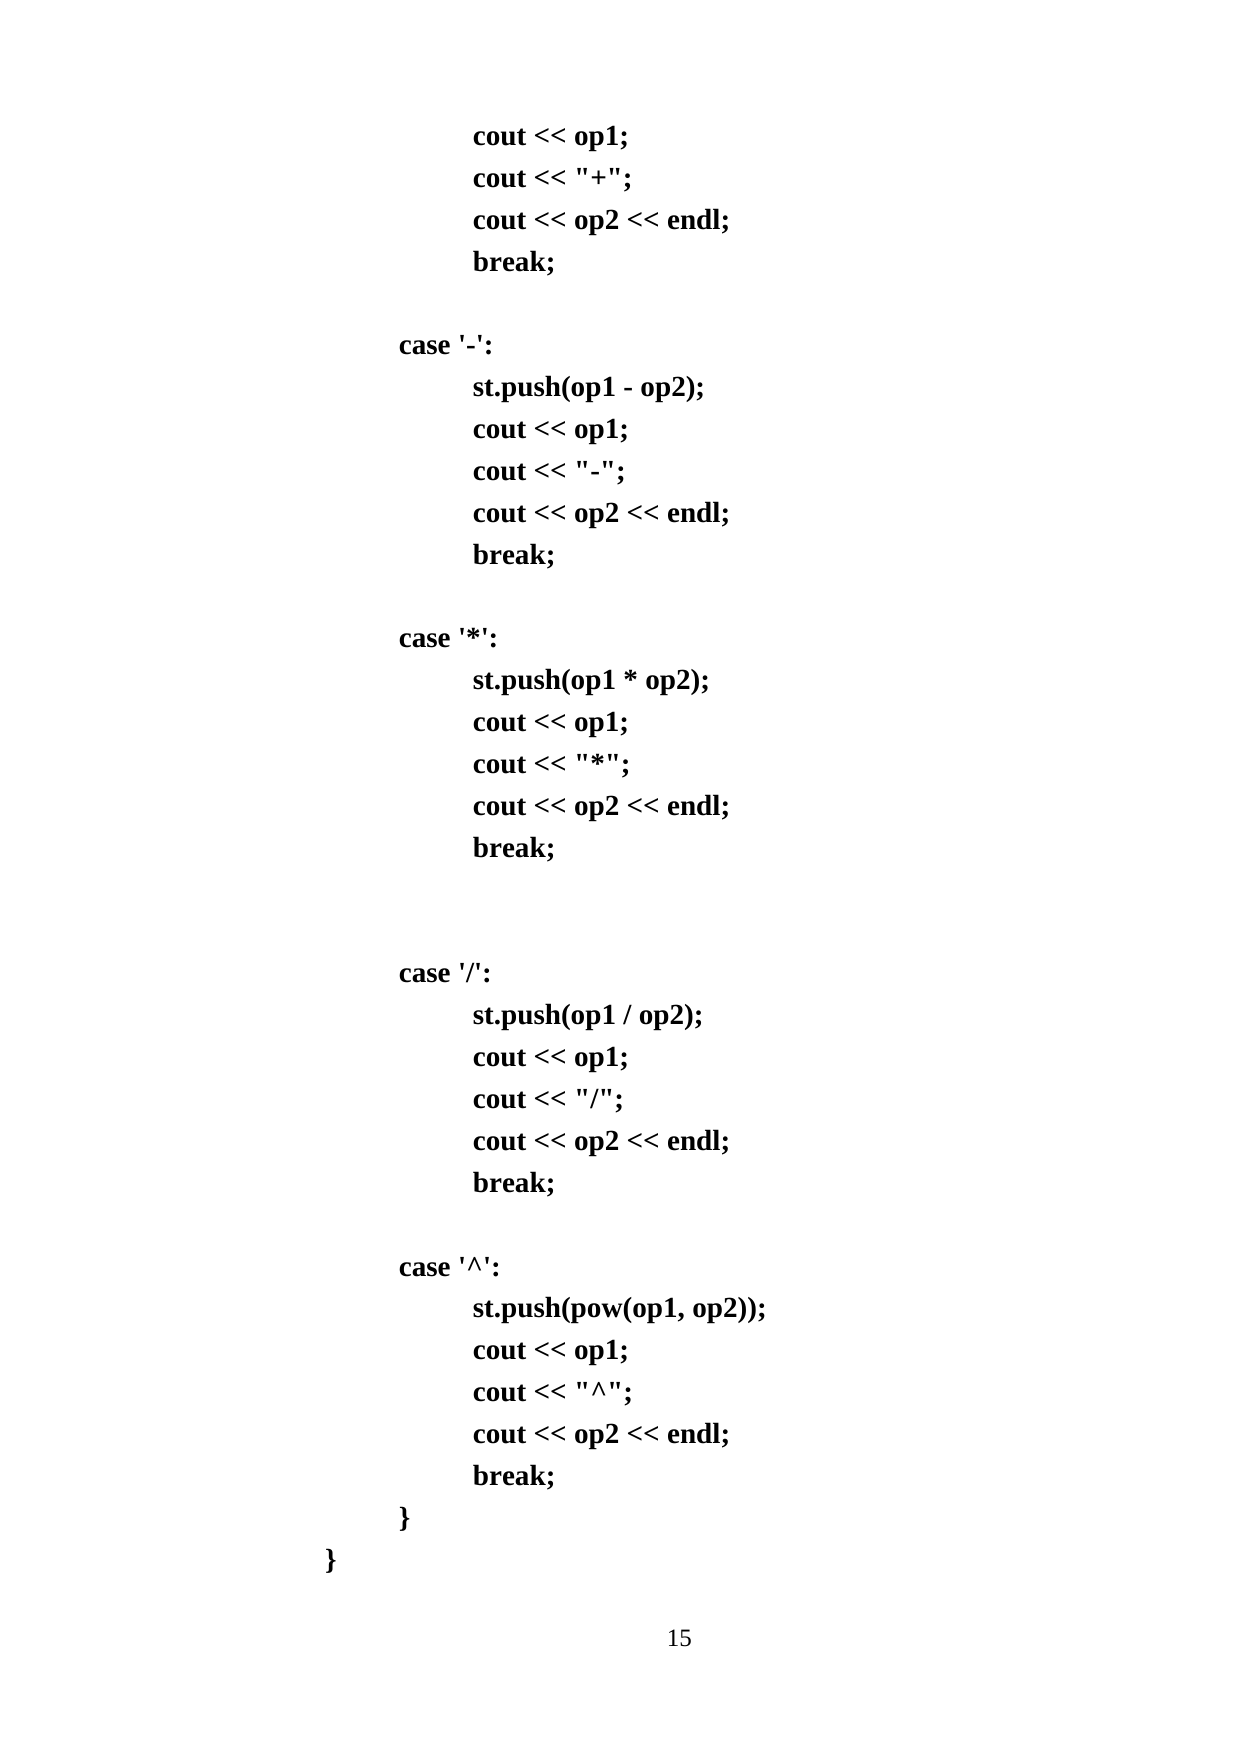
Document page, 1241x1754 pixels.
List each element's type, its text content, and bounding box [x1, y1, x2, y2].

text case '^': [177, 1249, 1181, 1282]
text break; [177, 1458, 1181, 1492]
text cout << "/"; [177, 1081, 1181, 1115]
text st.push(op1 - op2); [177, 369, 1181, 403]
text st.push(pow(op1, op2)); [177, 1291, 1181, 1324]
text break; [177, 830, 1181, 863]
text cout << "^"; [177, 1374, 1181, 1408]
text cout << op2 << endl; [177, 202, 1181, 235]
text cout << op1; [177, 1039, 1181, 1073]
text cout << op2 << endl; [177, 1123, 1181, 1157]
text break; [177, 244, 1181, 277]
text break; [177, 537, 1181, 570]
text cout << op2 << endl; [177, 495, 1181, 528]
text break; [177, 1165, 1181, 1198]
text cout << "+"; [177, 160, 1181, 193]
text cout << "*"; [177, 746, 1181, 780]
text } [177, 1500, 1181, 1533]
text } [177, 1542, 1181, 1575]
text cout << op1; [177, 1332, 1181, 1366]
text cout << op1; [177, 411, 1181, 445]
text cout << "-"; [177, 453, 1181, 487]
text cout << op1; [177, 118, 1181, 152]
text st.push(op1 / op2); [177, 997, 1181, 1031]
text cout << op1; [177, 704, 1181, 738]
text case '-': [177, 327, 1181, 361]
text case '/': [177, 956, 1181, 989]
text cout << op2 << endl; [177, 788, 1181, 822]
text st.push(op1 * op2); [177, 662, 1181, 696]
text cout << op2 << endl; [177, 1416, 1181, 1450]
text case '*': [177, 621, 1181, 654]
